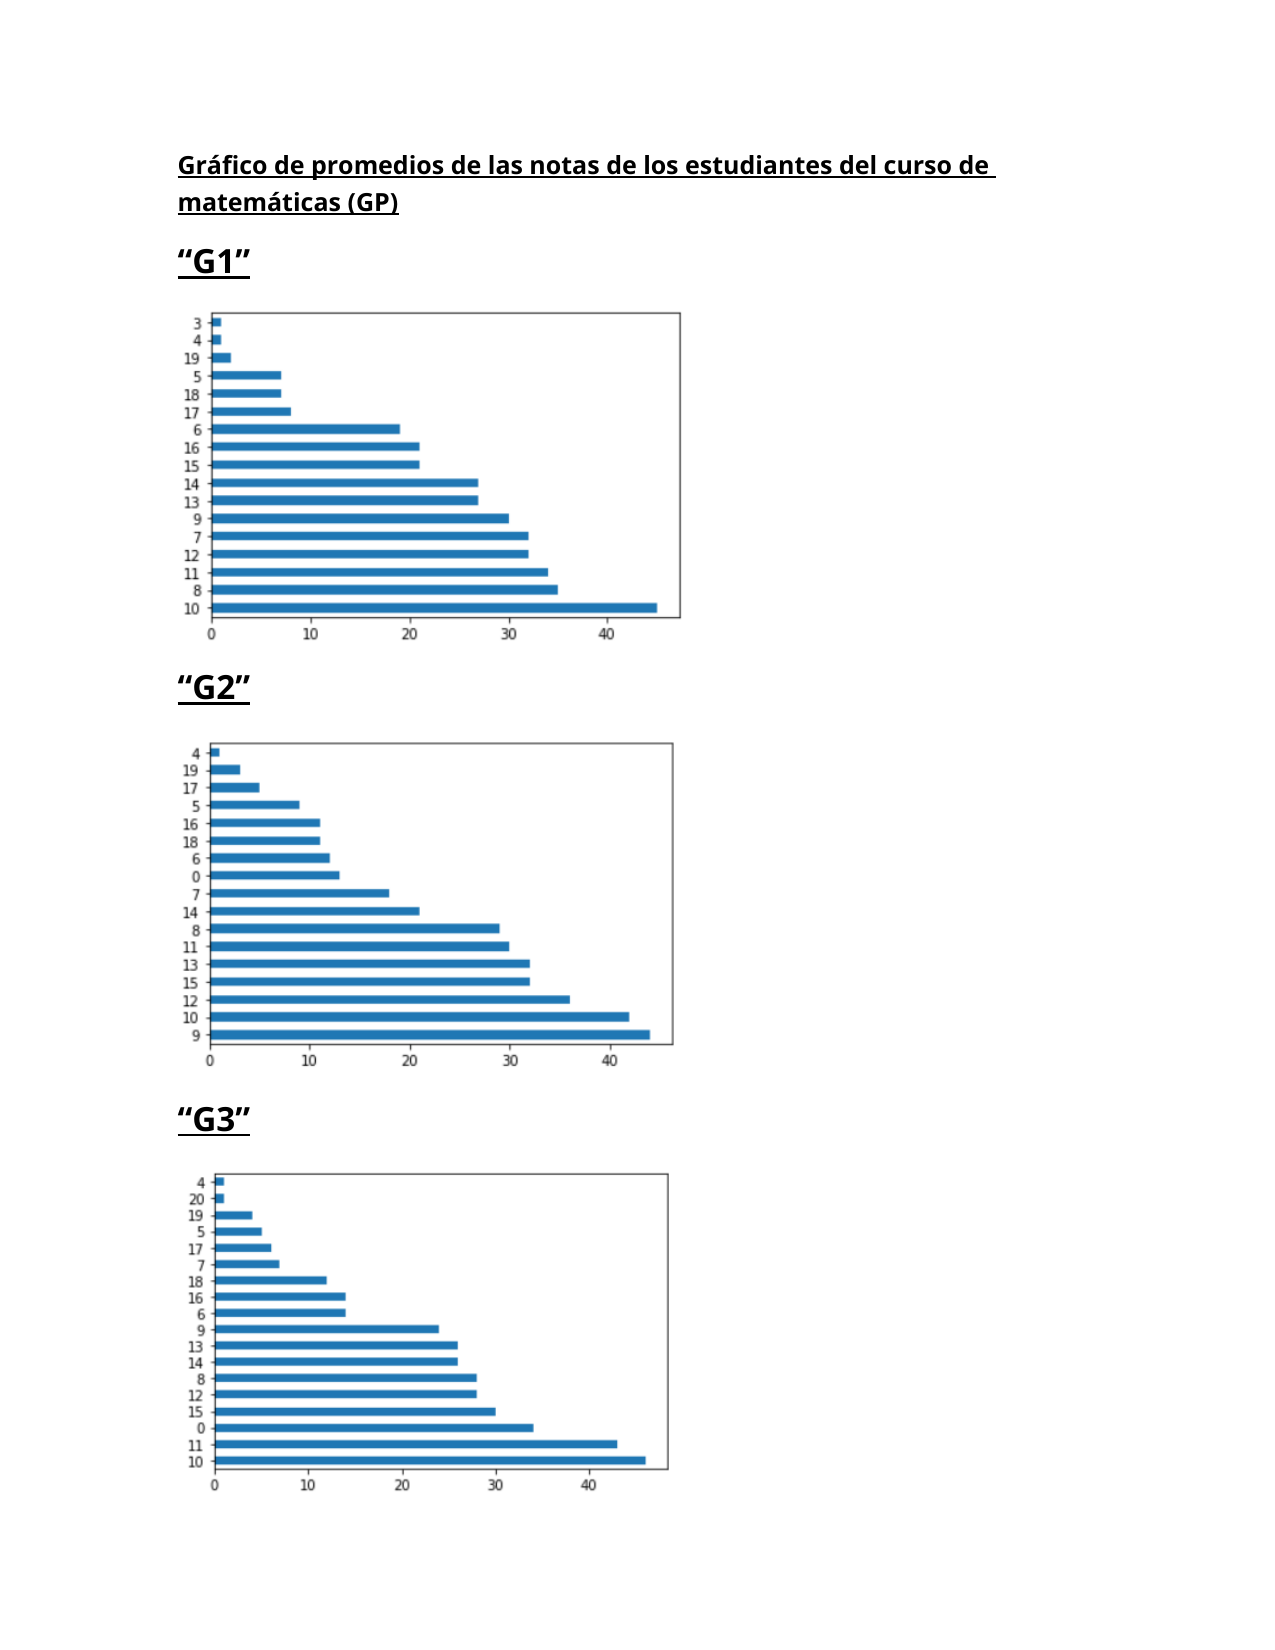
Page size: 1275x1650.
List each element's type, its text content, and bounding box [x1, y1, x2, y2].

picture [177, 1161, 683, 1499]
picture [177, 729, 687, 1077]
text “G3” [177, 1096, 1098, 1141]
text “G2” [177, 664, 1098, 709]
text Gráfico de promedios de las notas de los estudiantes del curso de matemáticas (GP) [177, 148, 1098, 218]
picture [177, 303, 689, 645]
text “G1” [177, 238, 1098, 283]
